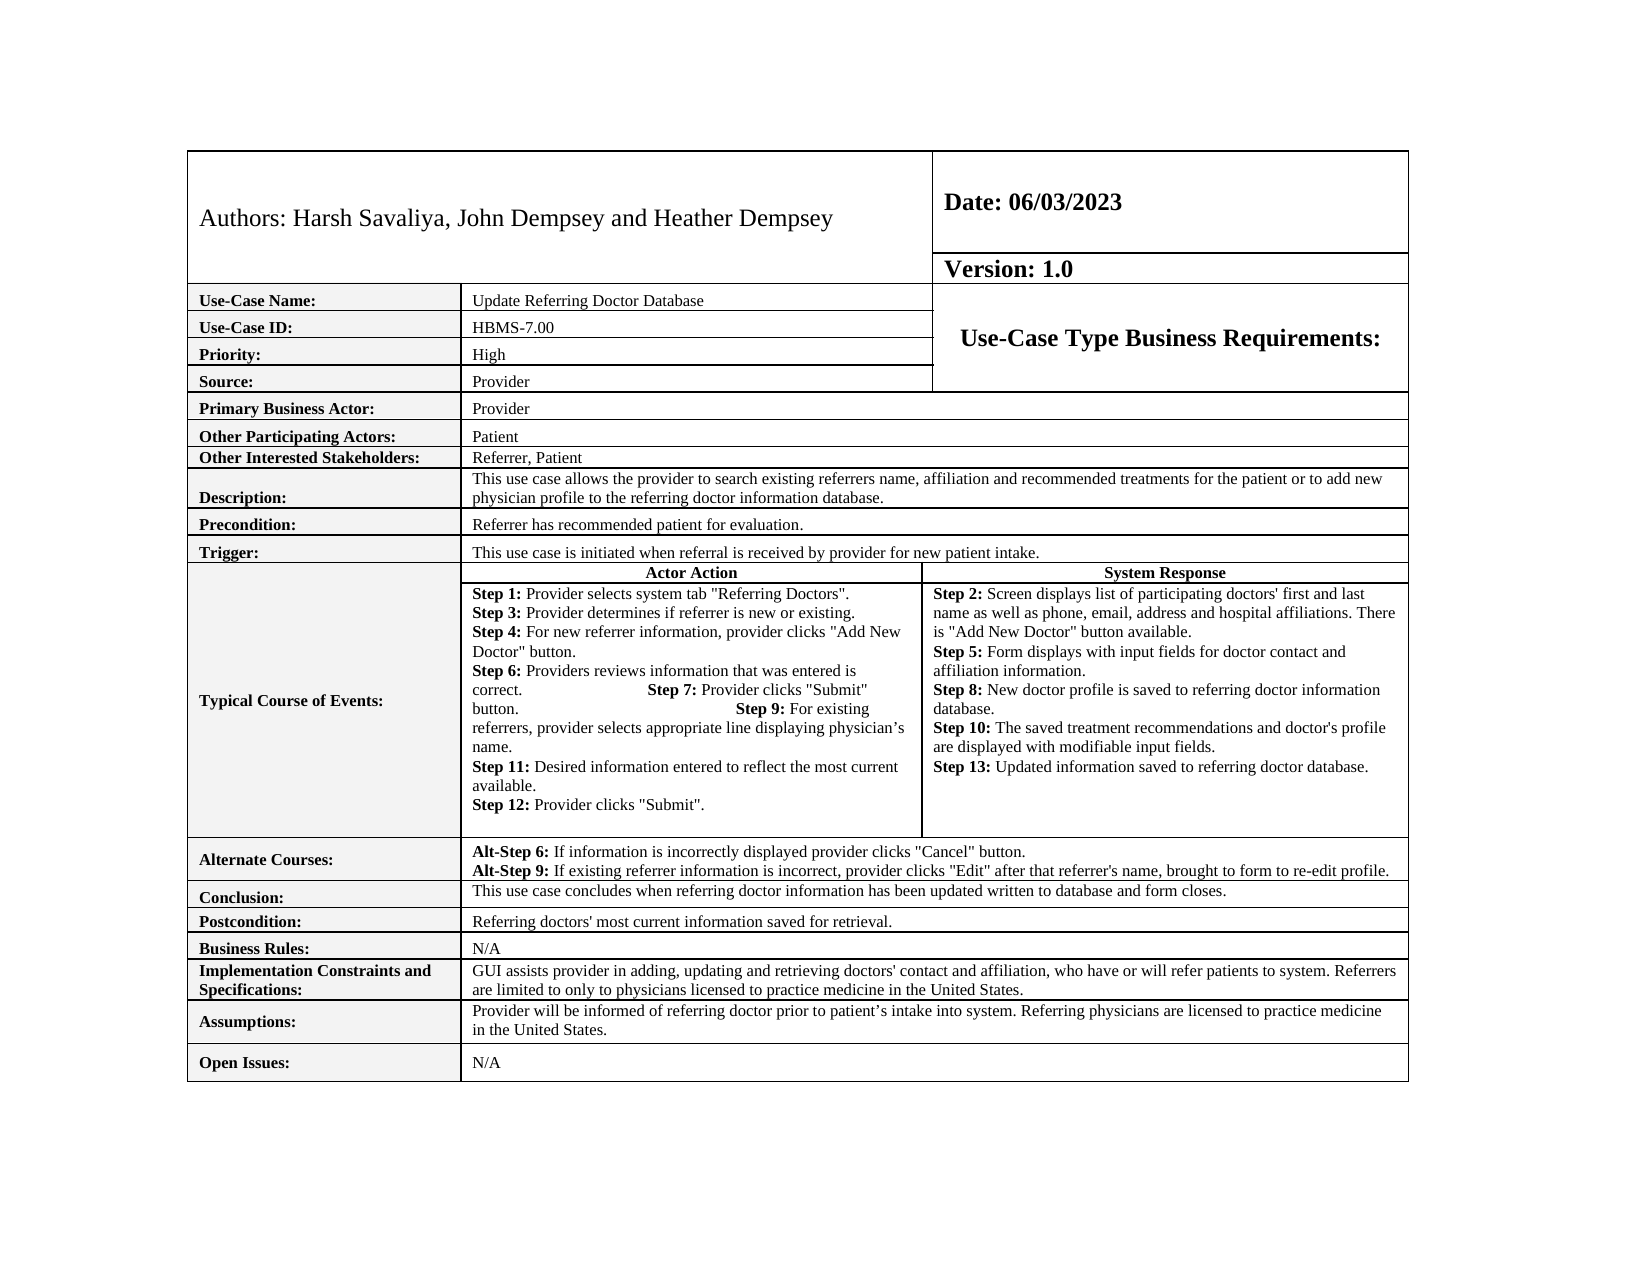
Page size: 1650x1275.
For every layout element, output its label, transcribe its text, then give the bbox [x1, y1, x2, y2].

table_cell Open Issues: [188, 1044, 460, 1081]
table_cell Other Interested Stakeholders: [188, 447, 460, 467]
table_cell Implementation Constraints and Specifications: [188, 960, 460, 999]
table_cell GUI assists provider in adding, updating and retrieving doctors' contact and affiliation, who have or will refer patients to system. Referrers are limited to only to physicians licensed to practice medicine in the United States. [462, 960, 1408, 999]
table_cell Trigger: [188, 536, 460, 562]
table_cell Update Referring Doctor Database [462, 284, 932, 310]
table_cell This use case is initiated when referral is received by provider for new patient intake. [462, 536, 1408, 562]
table_cell Authors: Harsh Savaliya, John Dempsey and Heather Dempsey [188, 152, 932, 282]
table_cell Version: 1.0 [933, 254, 1408, 282]
table_cell Step 2: Screen displays list of participating doctors' first and last name as well as phone, email, address and hospital affiliations. There is "Add New Doctor" button available. Step 5: Form displays with input fields for doctor contact and affiliation information. Step 8: New doctor profile is saved to referring doctor information database. Step 10: The saved treatment recommendations and doctor's profile are displayed with modifiable input fields. Step 13: Updated information saved to referring doctor database. [923, 584, 1408, 837]
table_cell Provider [462, 366, 932, 391]
table_cell Step 1: Provider selects system tab "Referring Doctors". Step 3: Provider determines if referrer is new or existing. Step 4: For new referrer information, provider clicks "Add New Doctor" button. Step 6: Providers reviews information that was entered is correct. Step 7: Provider clicks "Submit" button. Step 9: For existing referrers, provider selects appropriate line displaying physician’s name. Step 11: Desired information entered to reflect the most current available. Step 12: Provider clicks "Submit". [462, 584, 921, 837]
table_cell N/A [462, 1044, 1408, 1081]
table_cell Use-Case Name: [188, 284, 460, 310]
table_cell Assumptions: [188, 1001, 460, 1042]
table_cell Provider will be informed of referring doctor prior to patient’s intake into system. Referring physicians are licensed to practice medicine in the United States. [462, 1001, 1408, 1042]
table_cell High [462, 338, 932, 364]
table_cell Typical Course of Events: [188, 563, 460, 837]
table_cell Referrer has recommended patient for evaluation. [462, 509, 1408, 534]
table_cell N/A [462, 933, 1408, 958]
table_cell Provider [462, 393, 1408, 418]
table_cell Description: [188, 469, 460, 507]
table_cell Other Participating Actors: [188, 420, 460, 446]
table_cell Alternate Courses: [188, 838, 460, 880]
table_cell Business Rules: [188, 933, 460, 958]
table_cell Referrer, Patient [462, 447, 1408, 467]
table_cell System Response [923, 563, 1408, 582]
table_cell Referring doctors' most current information saved for retrieval. [462, 908, 1408, 931]
table_cell Use-Case ID: [188, 311, 460, 337]
table_cell This use case concludes when referring doctor information has been updated written to database and form closes. [462, 881, 1408, 907]
table_cell Source: [188, 366, 460, 391]
table_cell Conclusion: [188, 881, 460, 907]
table_cell Precondition: [188, 509, 460, 534]
table_cell Actor Action [462, 563, 921, 582]
table_cell Postcondition: [188, 908, 460, 931]
table_cell Date: 06/03/2023 [933, 152, 1408, 252]
table_cell Priority: [188, 338, 460, 364]
table_cell Alt-Step 6: If information is incorrectly displayed provider clicks "Cancel" button. Alt-Step 9: If existing referrer information is incorrect, provider clicks "Edit" after that referrer's name, brought to form to re-edit profile. [462, 838, 1408, 880]
table_cell Primary Business Actor: [188, 393, 460, 418]
table_cell This use case allows the provider to search existing referrers name, affiliation and recommended treatments for the patient or to add new physician profile to the referring doctor information database. [462, 469, 1408, 507]
table_cell Use-Case Type Business Requirements: [933, 284, 1408, 391]
table_cell Patient [462, 420, 1408, 446]
table_cell HBMS-7.00 [462, 311, 932, 337]
